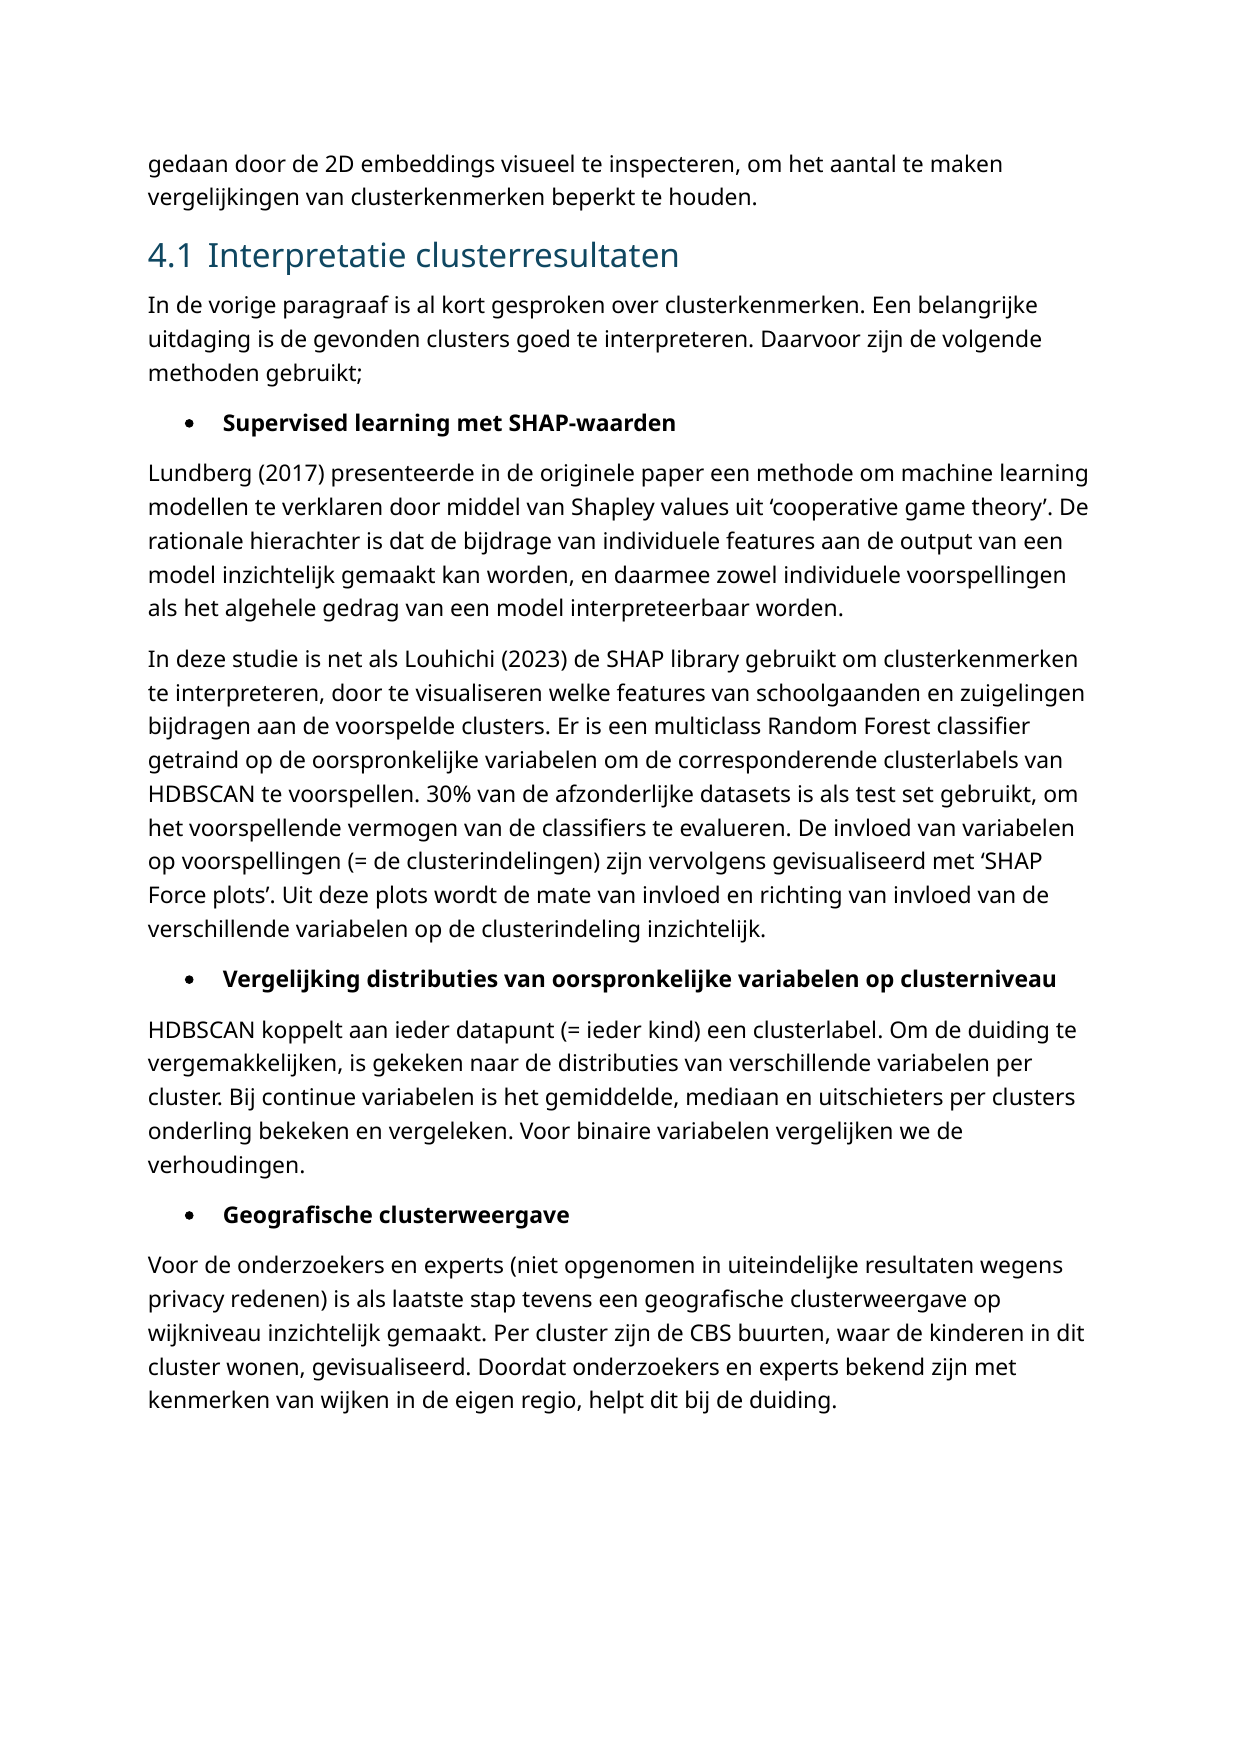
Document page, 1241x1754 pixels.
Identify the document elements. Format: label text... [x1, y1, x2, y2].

text In de vorige paragraaf is al kort gesproken over clusterkenmerken. Een belangrijke uitdaging is de gevonden clusters goed te interpreteren. Daarvoor zijn de volgende methoden gebruikt; [148, 289, 1093, 388]
text Lundberg (2017) presenteerde in de originele paper een methode om machine learning modellen te verklaren door middel van Shapley values uit ‘cooperative game theory’. De rationale hierachter is dat de bijdrage van individuele features aan de output van een model inzichtelijk gemaakt kan worden, en daarmee zowel individuele voorspellingen als het algehele gedrag van een model interpreteerbaar worden. [148, 457, 1093, 624]
text HDBSCAN koppelt aan ieder datapunt (= ieder kind) een clusterlabel. Om de duiding te vergemakkelijken, is gekeken naar de distributies van verschillende variabelen per cluster. Bij continue variabelen is het gemiddelde, mediaan en uitschieters per clusters onderling bekeken en vergeleken. Voor binaire variabelen vergelijken we de verhoudingen. [148, 1014, 1093, 1180]
subtitle Interpretatie clusterresultaten [148, 232, 1093, 277]
list Geografische clusterweergave [185, 1199, 1093, 1230]
list Supervised learning met SHAP-waarden [185, 407, 1093, 438]
text Voor de onderzoekers en experts (niet opgenomen in uiteindelijke resultaten wegens privacy redenen) is als laatste stap tevens een geografische clusterweergave op wijkniveau inzichtelijk gemaakt. Per cluster zijn de CBS buurten, waar de kinderen in dit cluster wonen, gevisualiseerd. Doordat onderzoekers en experts bekend zijn met kenmerken van wijken in de eigen regio, helpt dit bij de duiding. [148, 1249, 1093, 1416]
list Vergelijking distributies van oorspronkelijke variabelen op clusterniveau [185, 963, 1093, 994]
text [148, 148, 1093, 213]
text In deze studie is net als Louhichi (2023) de SHAP library gebruikt om clusterkenmerken te interpreteren, door te visualiseren welke features van schoolgaanden en zuigelingen bijdragen aan de voorspelde clusters. Er is een multiclass Random Forest classifier getraind op de oorspronkelijke variabelen om de corresponderende clusterlabels van HDBSCAN te voorspellen. 30% van de afzonderlijke datasets is als test set gebruikt, om het voorspellende vermogen van de classifiers te evalueren. De invloed van variabelen op voorspellingen (= de clusterindelingen) zijn vervolgens gevisualiseerd met ‘SHAP Force plots’. Uit deze plots wordt de mate van invloed en richting van invloed van de verschillende variabelen op de clusterindeling inzichtelijk. [148, 643, 1093, 944]
